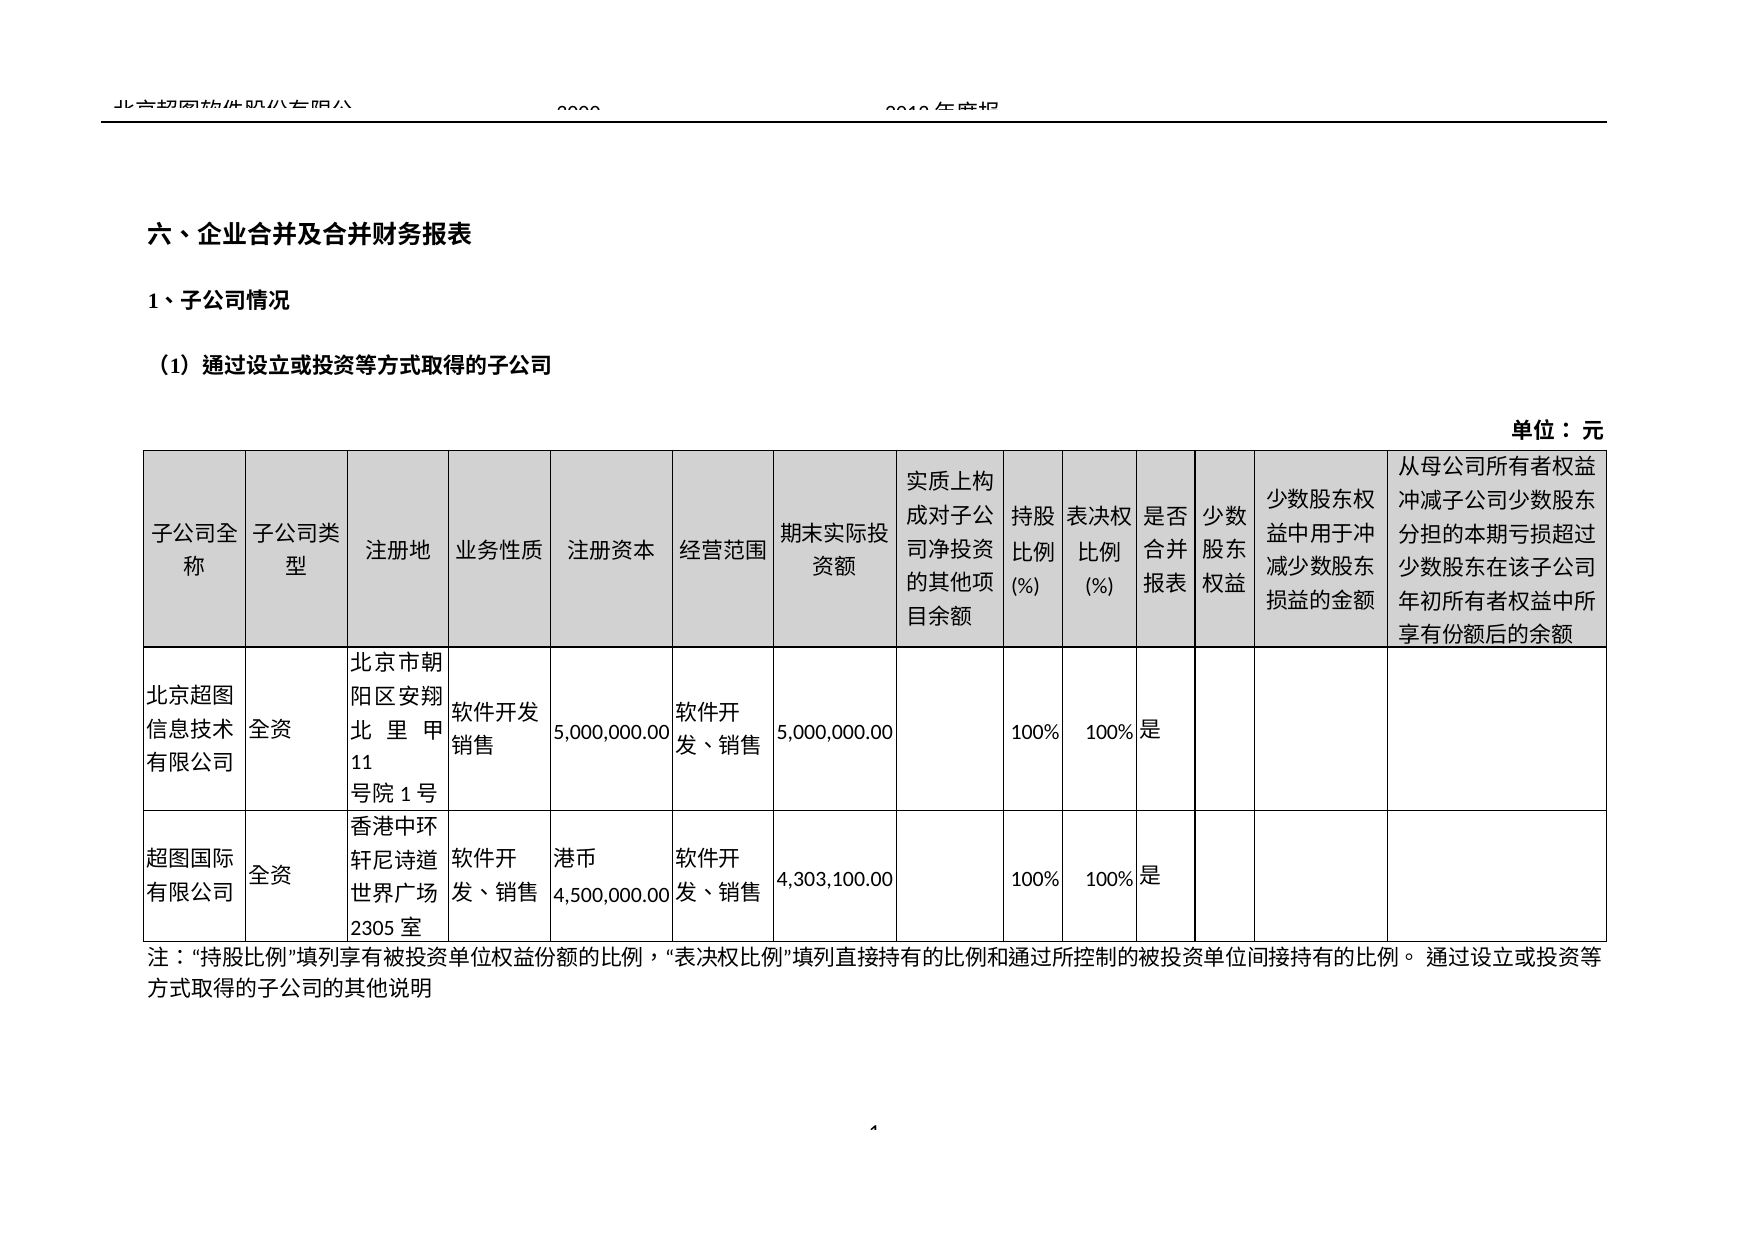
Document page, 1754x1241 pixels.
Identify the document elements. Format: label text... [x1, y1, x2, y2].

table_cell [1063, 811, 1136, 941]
subtitle 六、企业合并及合并财务报表 [148, 216, 1621, 251]
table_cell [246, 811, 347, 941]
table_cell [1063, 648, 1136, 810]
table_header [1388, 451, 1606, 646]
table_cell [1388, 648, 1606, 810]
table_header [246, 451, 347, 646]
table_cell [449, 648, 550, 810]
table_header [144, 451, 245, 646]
text 单位： 元 [89, 415, 1604, 445]
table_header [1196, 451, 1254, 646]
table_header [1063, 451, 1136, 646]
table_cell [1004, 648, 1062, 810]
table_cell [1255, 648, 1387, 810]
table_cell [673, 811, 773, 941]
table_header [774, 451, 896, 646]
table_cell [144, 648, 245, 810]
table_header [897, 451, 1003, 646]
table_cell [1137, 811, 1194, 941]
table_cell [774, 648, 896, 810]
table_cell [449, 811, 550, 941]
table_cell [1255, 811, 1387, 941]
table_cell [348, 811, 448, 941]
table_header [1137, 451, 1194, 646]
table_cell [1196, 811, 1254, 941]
text 1、子公司情况 [148, 286, 1621, 315]
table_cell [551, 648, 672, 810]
text 注：“持股比例”填列享有被投资单位权益份额的比例，“表决权比例”填列直接持有的比例和通过所控制的被投资单位间接持有的比例。 通过设立或投资等方式取得的子公司的其他说明 [148, 942, 1621, 1002]
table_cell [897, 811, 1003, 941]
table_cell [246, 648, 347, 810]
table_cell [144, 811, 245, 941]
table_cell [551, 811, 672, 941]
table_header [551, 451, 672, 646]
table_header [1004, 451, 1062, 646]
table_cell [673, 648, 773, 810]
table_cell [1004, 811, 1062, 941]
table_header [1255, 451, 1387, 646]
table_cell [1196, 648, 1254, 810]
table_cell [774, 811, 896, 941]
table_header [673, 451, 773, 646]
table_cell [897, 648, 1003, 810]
text （1）通过设立或投资等方式取得的子公司 [148, 350, 1621, 380]
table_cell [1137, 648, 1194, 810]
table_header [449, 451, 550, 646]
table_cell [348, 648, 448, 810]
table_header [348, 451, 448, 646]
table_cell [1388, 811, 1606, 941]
